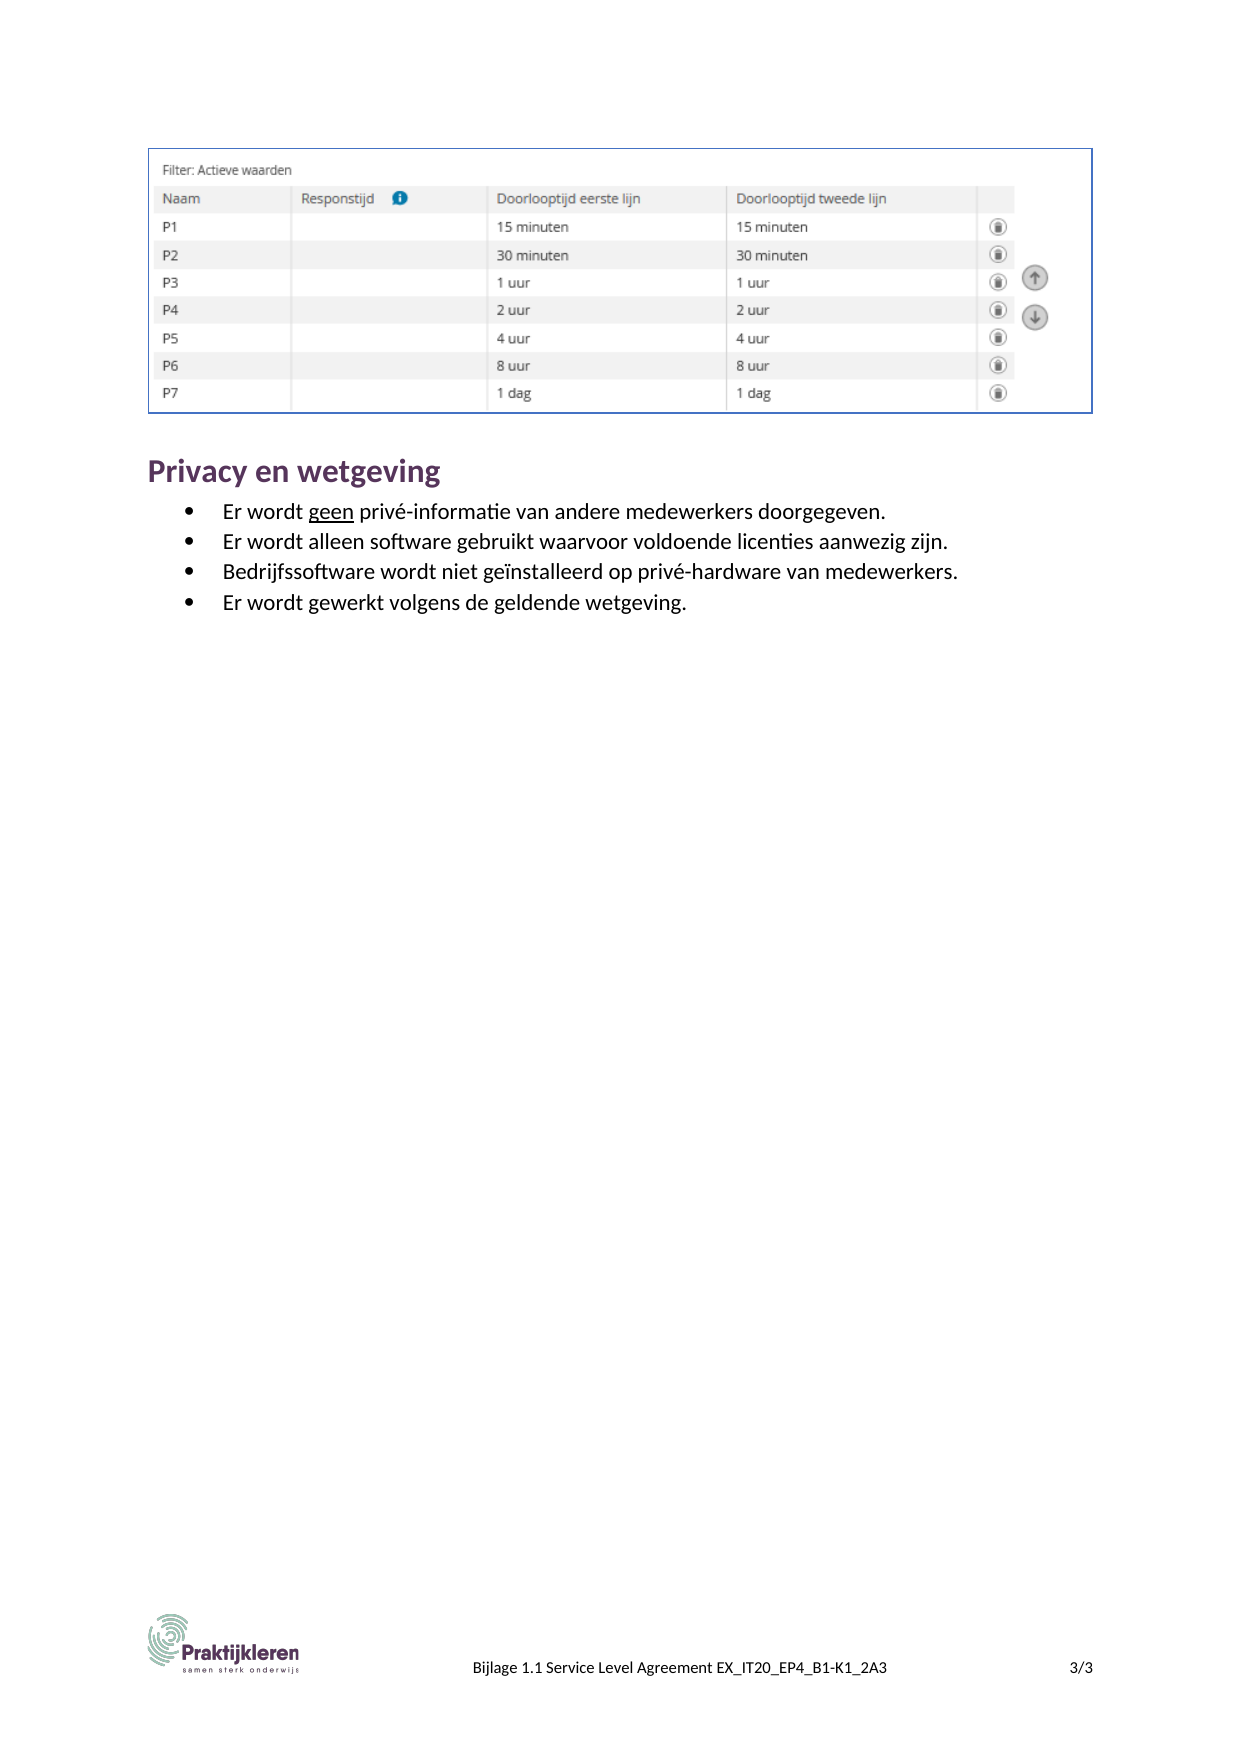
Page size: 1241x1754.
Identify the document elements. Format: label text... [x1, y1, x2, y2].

picture [149, 149, 1091, 412]
subtitle Privacy en wetgeving [148, 450, 1093, 491]
list Er wordt geen privé-informatie van andere medewerkers doorgegeven. [185, 497, 1093, 525]
list Er wordt gewerkt volgens de geldende wetgeving. [185, 588, 1093, 616]
list Er wordt alleen software gebruikt waarvoor voldoende licenties aanwezig zijn. [185, 527, 1093, 555]
picture [147, 1614, 299, 1674]
list Bedrijfssoftware wordt niet geïnstalleerd op privé-hardware van medewerkers. [185, 557, 1093, 586]
